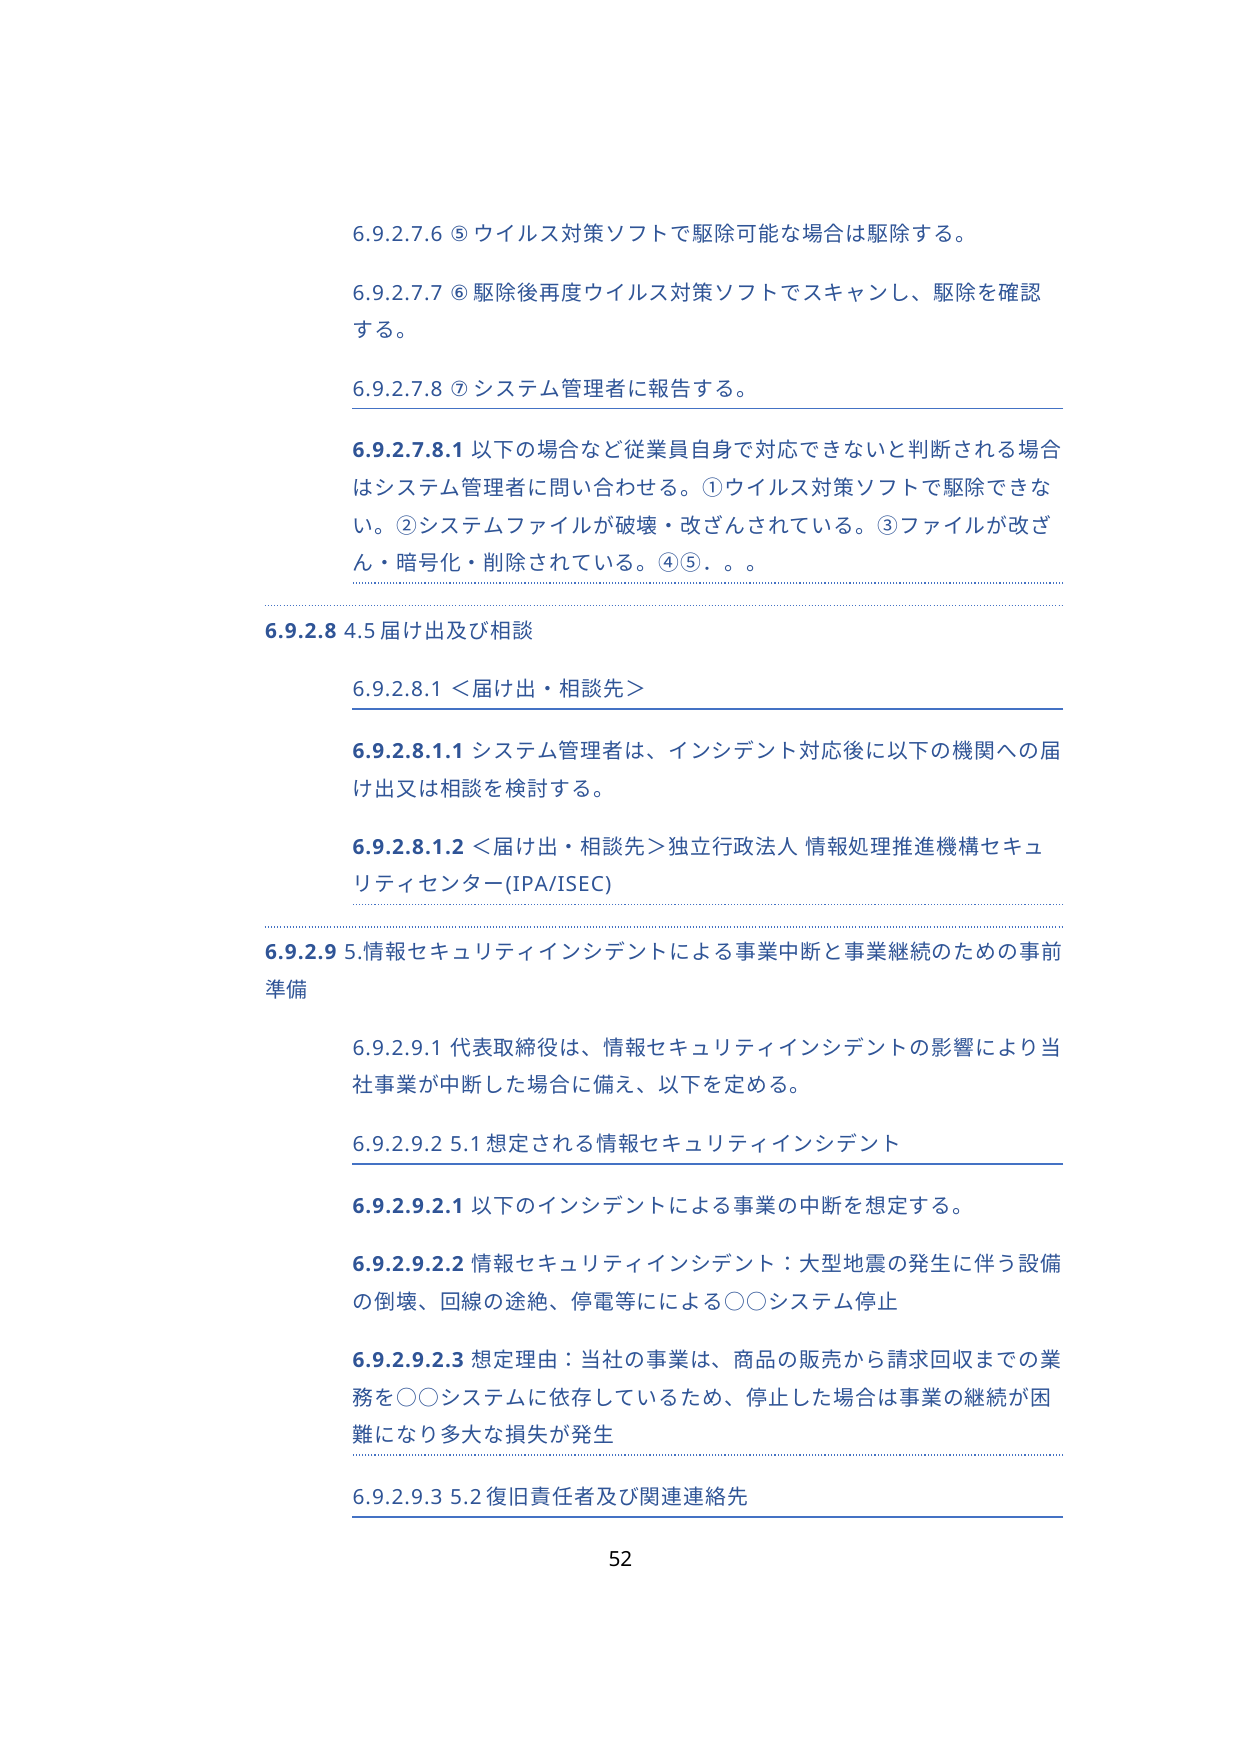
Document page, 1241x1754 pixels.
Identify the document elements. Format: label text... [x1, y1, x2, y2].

text 以下の場合など従業員自身で対応できないと判断される場合はシステム管理者に問い合わせる。①ウイルス対策ソフトで駆除できない。②システムファイルが破壊・改ざんされている。③ファイルが改ざん・暗号化・削除されている。④⑤．。。 [352, 430, 1063, 584]
text 代表取締役は、情報セキュリティインシデントの影響により当社事業が中断した場合に備え、以下を定める。 [352, 1028, 1063, 1103]
text 5.情報セキュリティインシデントによる事業中断と事業継続のための事前準備 [265, 926, 1063, 1007]
text システム管理者は、インシデント対応後に以下の機関への届け出又は相談を検討する。 [352, 731, 1063, 806]
text ⑥駆除後再度ウイルス対策ソフトでスキャンし、駆除を確認する。 [352, 272, 1063, 347]
text 情報セキュリティインシデント：大型地震の発生に伴う設備の倒壊、回線の途絶、停電等にによる○○システム停止 [352, 1244, 1063, 1319]
text 5.2復旧責任者及び関連連絡先 [352, 1477, 1063, 1516]
text ⑤ウイルス対策ソフトで駆除可能な場合は駆除する。 [352, 214, 1063, 252]
text 想定理由：当社の事業は、商品の販売から請求回収までの業務を○○システムに依存しているため、停止した場合は事業の継続が困難になり多大な損失が発生 [352, 1339, 1063, 1456]
text ＜届け出・相談先＞独立行政法人 情報処理推進機構セキュリティセンター(IPA/ISEC) [352, 827, 1063, 905]
text 4.5届け出及び相談 [265, 605, 1063, 648]
text 5.1想定される情報セキュリティインシデント [352, 1123, 1063, 1163]
text ⑦システム管理者に報告する。 [352, 368, 1063, 408]
text ＜届け出・相談先＞ [352, 669, 1063, 708]
text 以下のインシデントによる事業の中断を想定する。 [352, 1185, 1063, 1223]
